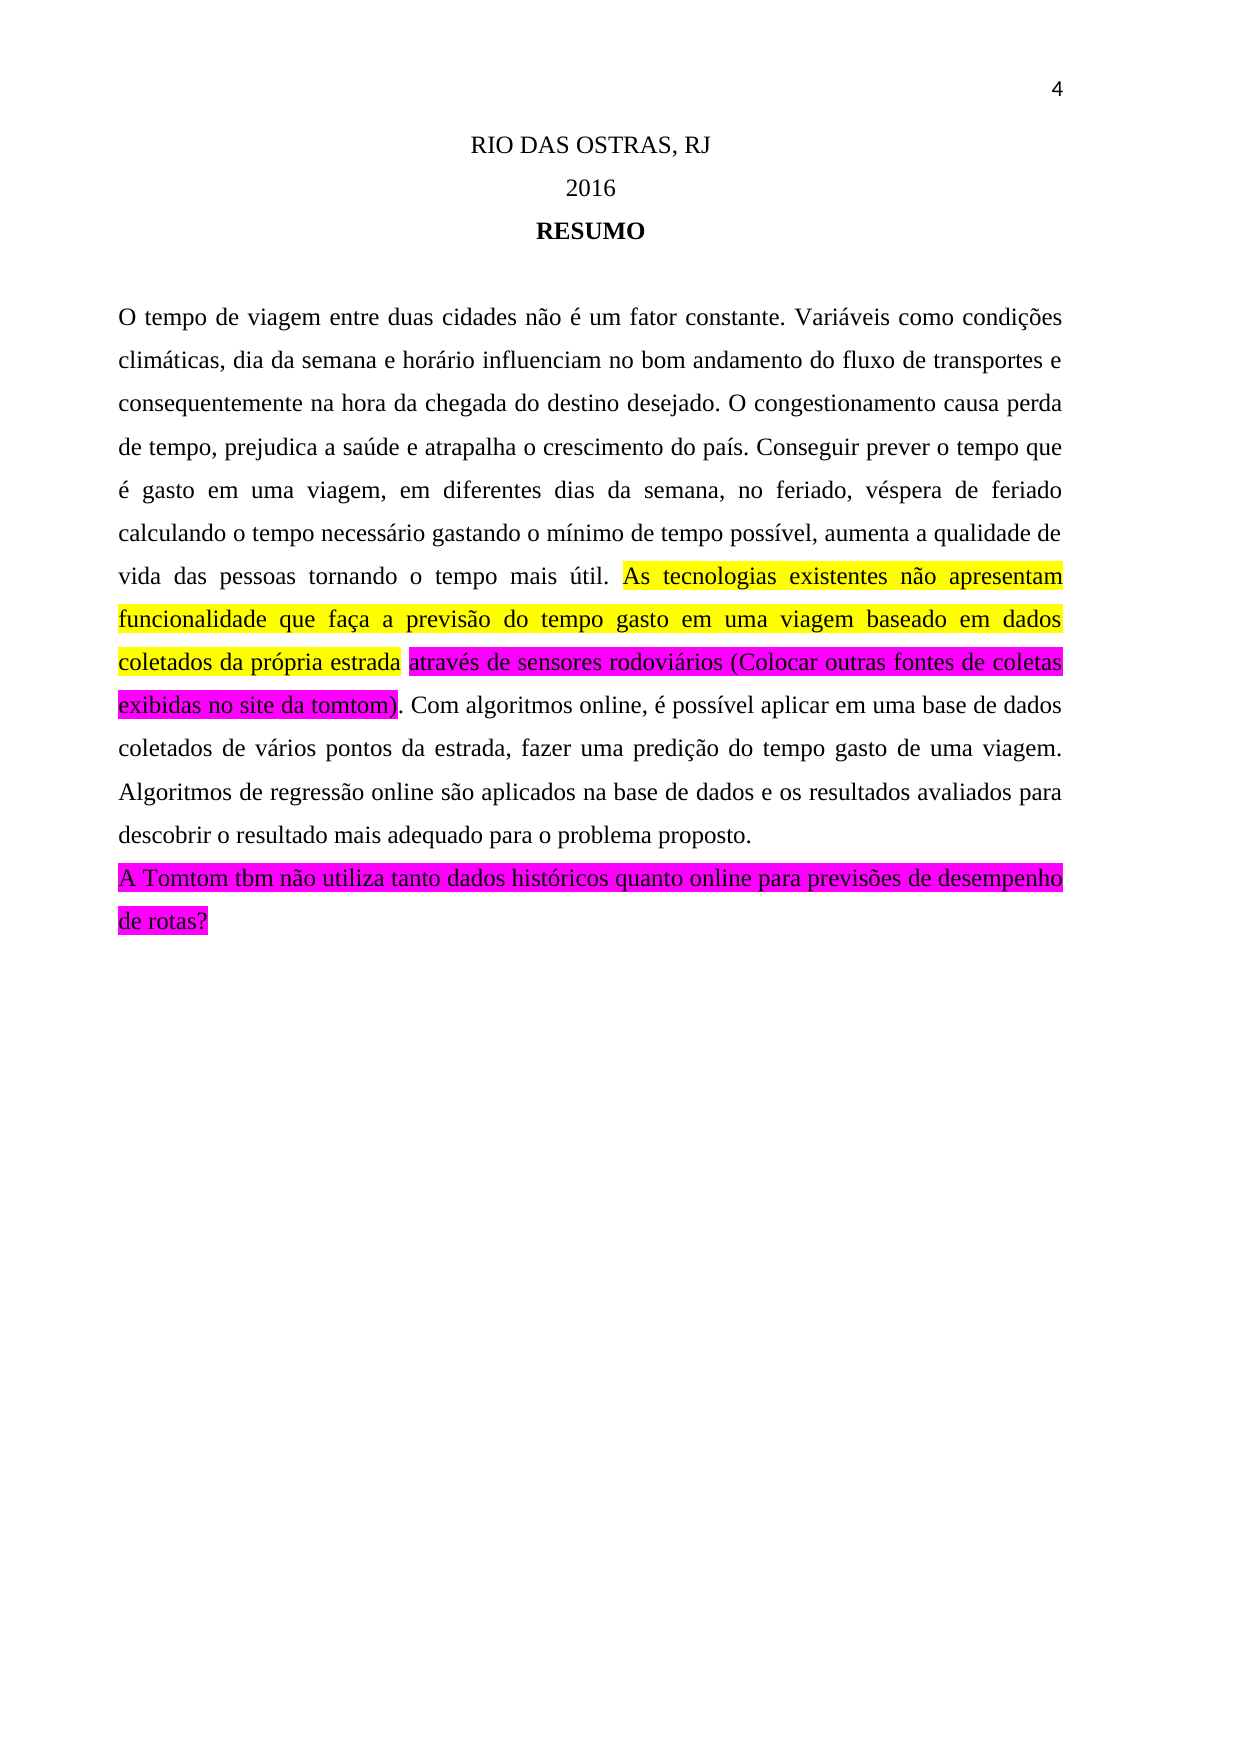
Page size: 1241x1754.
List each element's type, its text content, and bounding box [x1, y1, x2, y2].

text A Tomtom tbm não utiliza tanto dados históricos quanto online para previsões de desempenho de rotas? [118, 892, 1063, 935]
text O tempo de viagem entre duas cidades não é um fator constante. Variáveis como condições climáticas, dia da semana e horário influenciam no bom andamento do fluxo de transportes e consequentemente na hora da chegada do destino desejado. O congestionamento causa perda de tempo, prejudica a saúde e atrapalha o crescimento do país. Conseguir prever o tempo que é gasto em uma viagem, em diferentes dias da semana, no feriado, véspera de feriado calculando o tempo necessário gastando o mínimo de tempo possível, aumenta a qualidade de vida das pessoas tornando o tempo mais útil. As tecnologias existentes não apresentam funcionalidade que faça a previsão do tempo gasto em uma viagem baseado em dados coletados da própria estrada através de sensores rodoviários (Colocar outras fontes de coletas exibidas no site da tomtom). Com algoritmos online, é possível aplicar em uma base de dados coletados de vários pontos da estrada, fazer uma predição do tempo gasto de uma viagem. Algoritmos de regressão online são aplicados na base de dados e os resultados avaliados para descobrir o resultado mais adequado para o problema proposto. [118, 633, 1063, 848]
text RESUMO [118, 216, 1063, 245]
text O tempo de viagem entre duas cidades não é um fator constante. Variáveis como condições climáticas, dia da semana e horário influenciam no bom andamento do fluxo de transportes e consequentemente na hora da chegada do destino desejado. O congestionamento causa perda de tempo, prejudica a saúde e atrapalha o crescimento do país. Conseguir prever o tempo que é gasto em uma viagem, em diferentes dias da semana, no feriado, véspera de feriado calculando o tempo necessário gastando o mínimo de tempo possível, aumenta a qualidade de vida das pessoas tornando o tempo mais útil. As tecnologias existentes não apresentam funcionalidade que faça a previsão do tempo gasto em uma viagem baseado em dados coletados da própria estrada através de sensores rodoviários (Colocar outras fontes de coletas exibidas no site da tomtom). Com algoritmos online, é possível aplicar em uma base de dados coletados de vários pontos da estrada, fazer uma predição do tempo gasto de uma viagem. Algoritmos de regressão online são aplicados na base de dados e os resultados avaliados para descobrir o resultado mais adequado para o problema proposto. [118, 302, 1063, 604]
text RIO DAS OSTRAS, RJ [118, 130, 1063, 158]
text 2016 [118, 173, 1063, 202]
